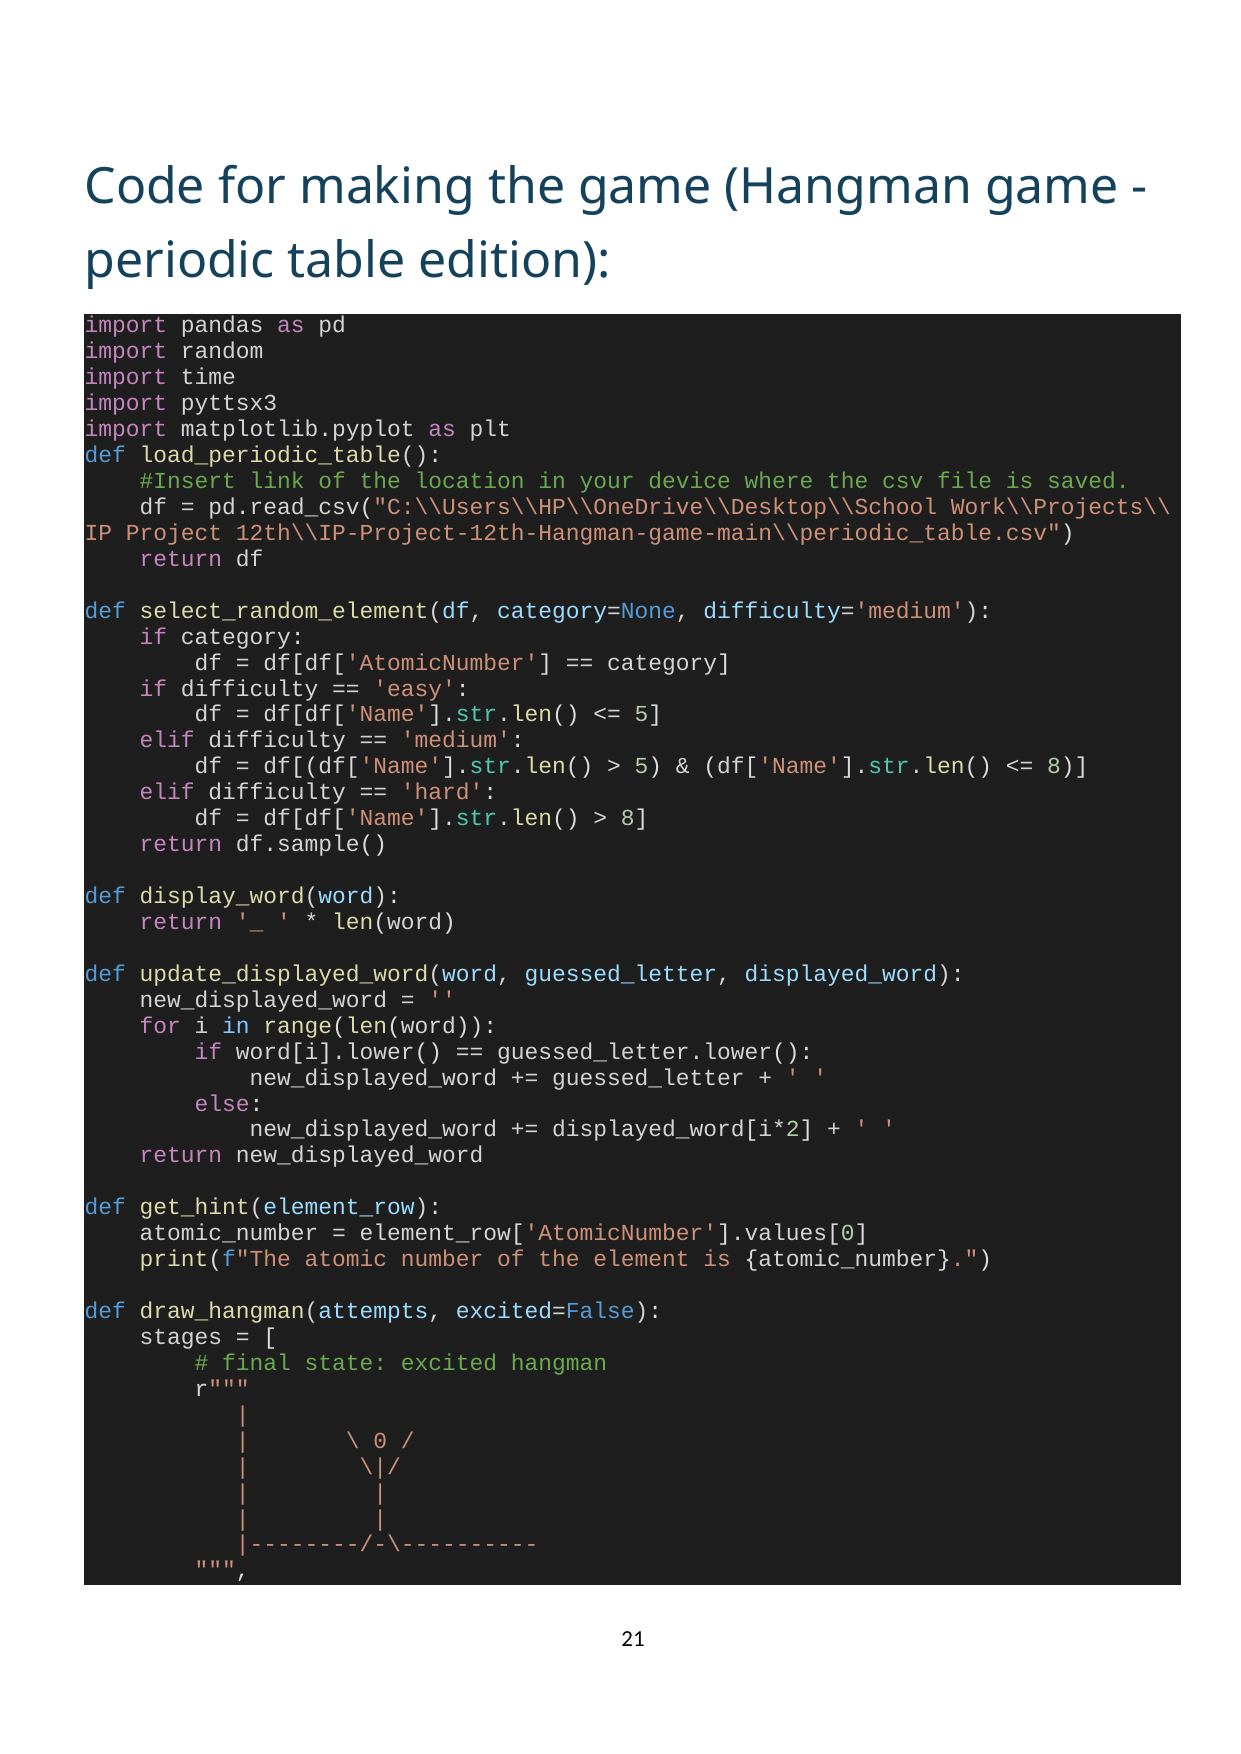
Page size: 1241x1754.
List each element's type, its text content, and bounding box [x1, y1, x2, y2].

text new_displayed_word += displayed_word[i*2] + ' ' [84, 1118, 1181, 1144]
text import random [84, 340, 1181, 366]
text elif difficulty == 'hard': [84, 781, 1181, 807]
text if word[i].lower() == guessed_letter.lower(): [84, 1040, 1181, 1066]
text #Insert link of the location in your device where the csv file is saved. [84, 469, 1181, 495]
text df = df[df['Name'].str.len() > 8] [84, 807, 1181, 832]
text import pandas as pd [84, 314, 1181, 340]
text return new_displayed_word [84, 1144, 1181, 1170]
text if category: [84, 625, 1181, 651]
text return df.sample() [84, 832, 1181, 858]
text df = df[df['AtomicNumber'] == category] [84, 651, 1181, 677]
text df = pd.read_csv("C:\\Users\\HP\\OneDrive\\Desktop\\School Work\\Projects\\IP Project 12th\\IP-Project-12th-Hangman-game-main\\periodic_table.csv") [84, 495, 1181, 547]
text def select_random_element(df, category=None, difficulty='medium'): [84, 599, 1181, 625]
text print(f"The atomic number of the element is {atomic_number}.") [84, 1247, 1181, 1273]
text import pyttsx3 [84, 392, 1181, 417]
text def draw_hangman(attempts, excited=False): [84, 1299, 1181, 1325]
text | \|/ [84, 1455, 1181, 1481]
text def display_word(word): [84, 884, 1181, 910]
text df = df[(df['Name'].str.len() > 5) & (df['Name'].str.len() <= 8)] [84, 755, 1181, 781]
text |--------/-\---------- [84, 1533, 1181, 1559]
text # final state: excited hangman [84, 1351, 1181, 1377]
text new_displayed_word += guessed_letter + ' ' [84, 1066, 1181, 1092]
text else: [84, 1092, 1181, 1118]
text | [84, 1403, 1181, 1429]
text def update_displayed_word(word, guessed_letter, displayed_word): [84, 962, 1181, 988]
text new_displayed_word = '' [84, 988, 1181, 1014]
text | | [84, 1507, 1181, 1533]
text atomic_number = element_row['AtomicNumber'].values[0] [84, 1222, 1181, 1247]
text stages = [ [84, 1325, 1181, 1351]
text | | [84, 1481, 1181, 1507]
text for i in range(len(word)): [84, 1014, 1181, 1040]
text df = df[df['Name'].str.len() <= 5] [84, 703, 1181, 729]
text r""" [84, 1377, 1181, 1403]
text def get_hint(element_row): [84, 1196, 1181, 1222]
text Code for making the game (Hangman game - periodic table edition): [84, 150, 1181, 292]
text import time [84, 366, 1181, 392]
text return '_ ' * len(word) [84, 910, 1181, 936]
text """, [84, 1559, 1181, 1585]
text | \ 0 / [84, 1429, 1181, 1455]
text return df [84, 547, 1181, 573]
text if difficulty == 'easy': [84, 677, 1181, 703]
text def load_periodic_table(): [84, 443, 1181, 469]
text elif difficulty == 'medium': [84, 729, 1181, 755]
text import matplotlib.pyplot as plt [84, 417, 1181, 443]
